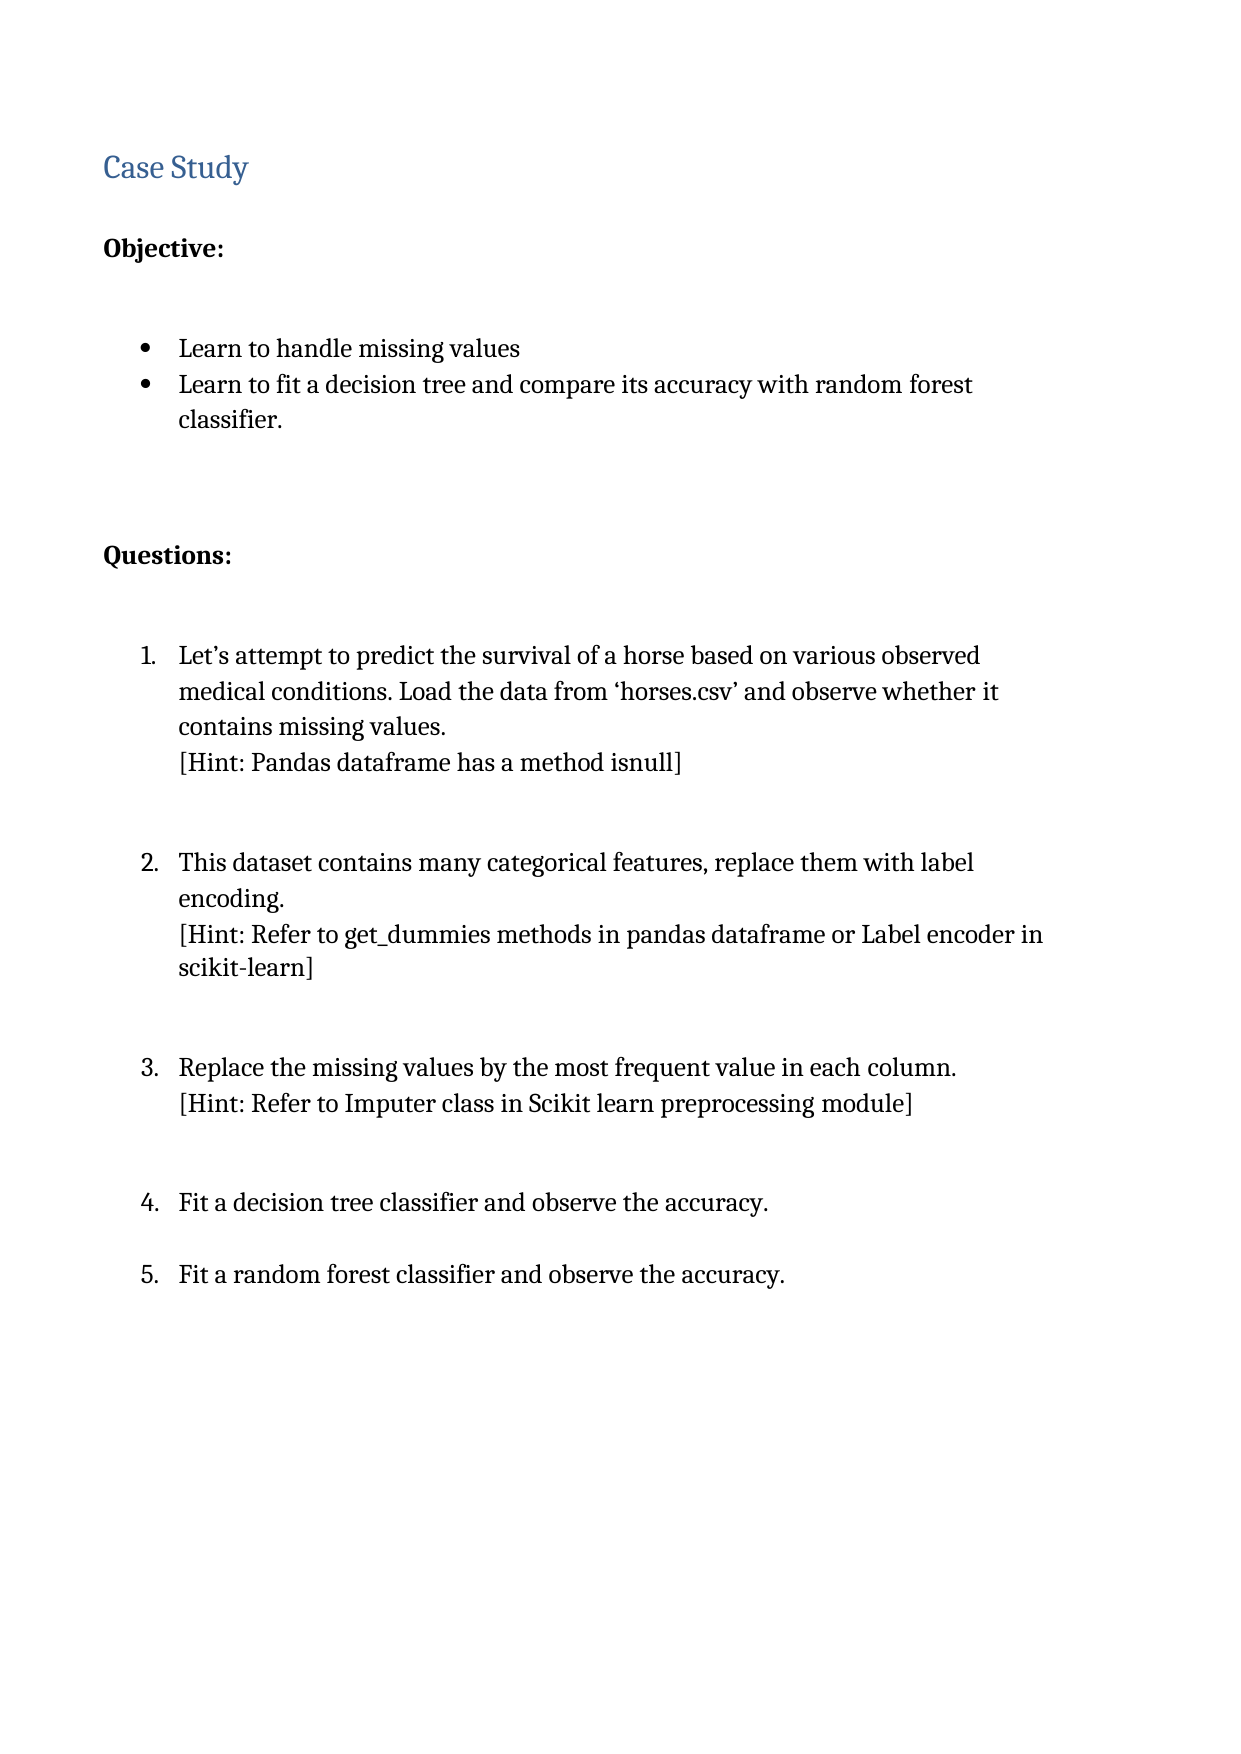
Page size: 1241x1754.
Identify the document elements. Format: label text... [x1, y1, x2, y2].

text Case Study [103, 149, 1103, 187]
list Fit a decision tree classifier and observe the accuracy. [141, 1187, 1103, 1218]
list Learn to handle missing values [141, 333, 1103, 364]
text [Hint: Pandas dataframe has a method isnull] [178, 747, 1103, 778]
list This dataset contains many categorical features, replace them with label encoding. [141, 847, 1009, 914]
text [Hint: Refer to get_dummies methods in pandas dataframe or Label encoder in scikit-learn] [178, 919, 1082, 983]
list Let’s attempt to predict the survival of a horse based on various observed medical conditions. Load the data from ‘horses.csv’ and observe whether it contains missing values. [141, 640, 1039, 743]
list Fit a random forest classifier and observe the accuracy. [141, 1259, 1103, 1290]
list Replace the missing values by the most frequent value in each column. [Hint: Refer to Imputer class in Scikit learn preprocessing module] [141, 1052, 988, 1119]
subtitle Questions: [103, 540, 1103, 571]
list Learn to fit a decision tree and compare its accuracy with random forest classifier. [141, 369, 1009, 436]
subtitle Objective: [103, 233, 1103, 264]
